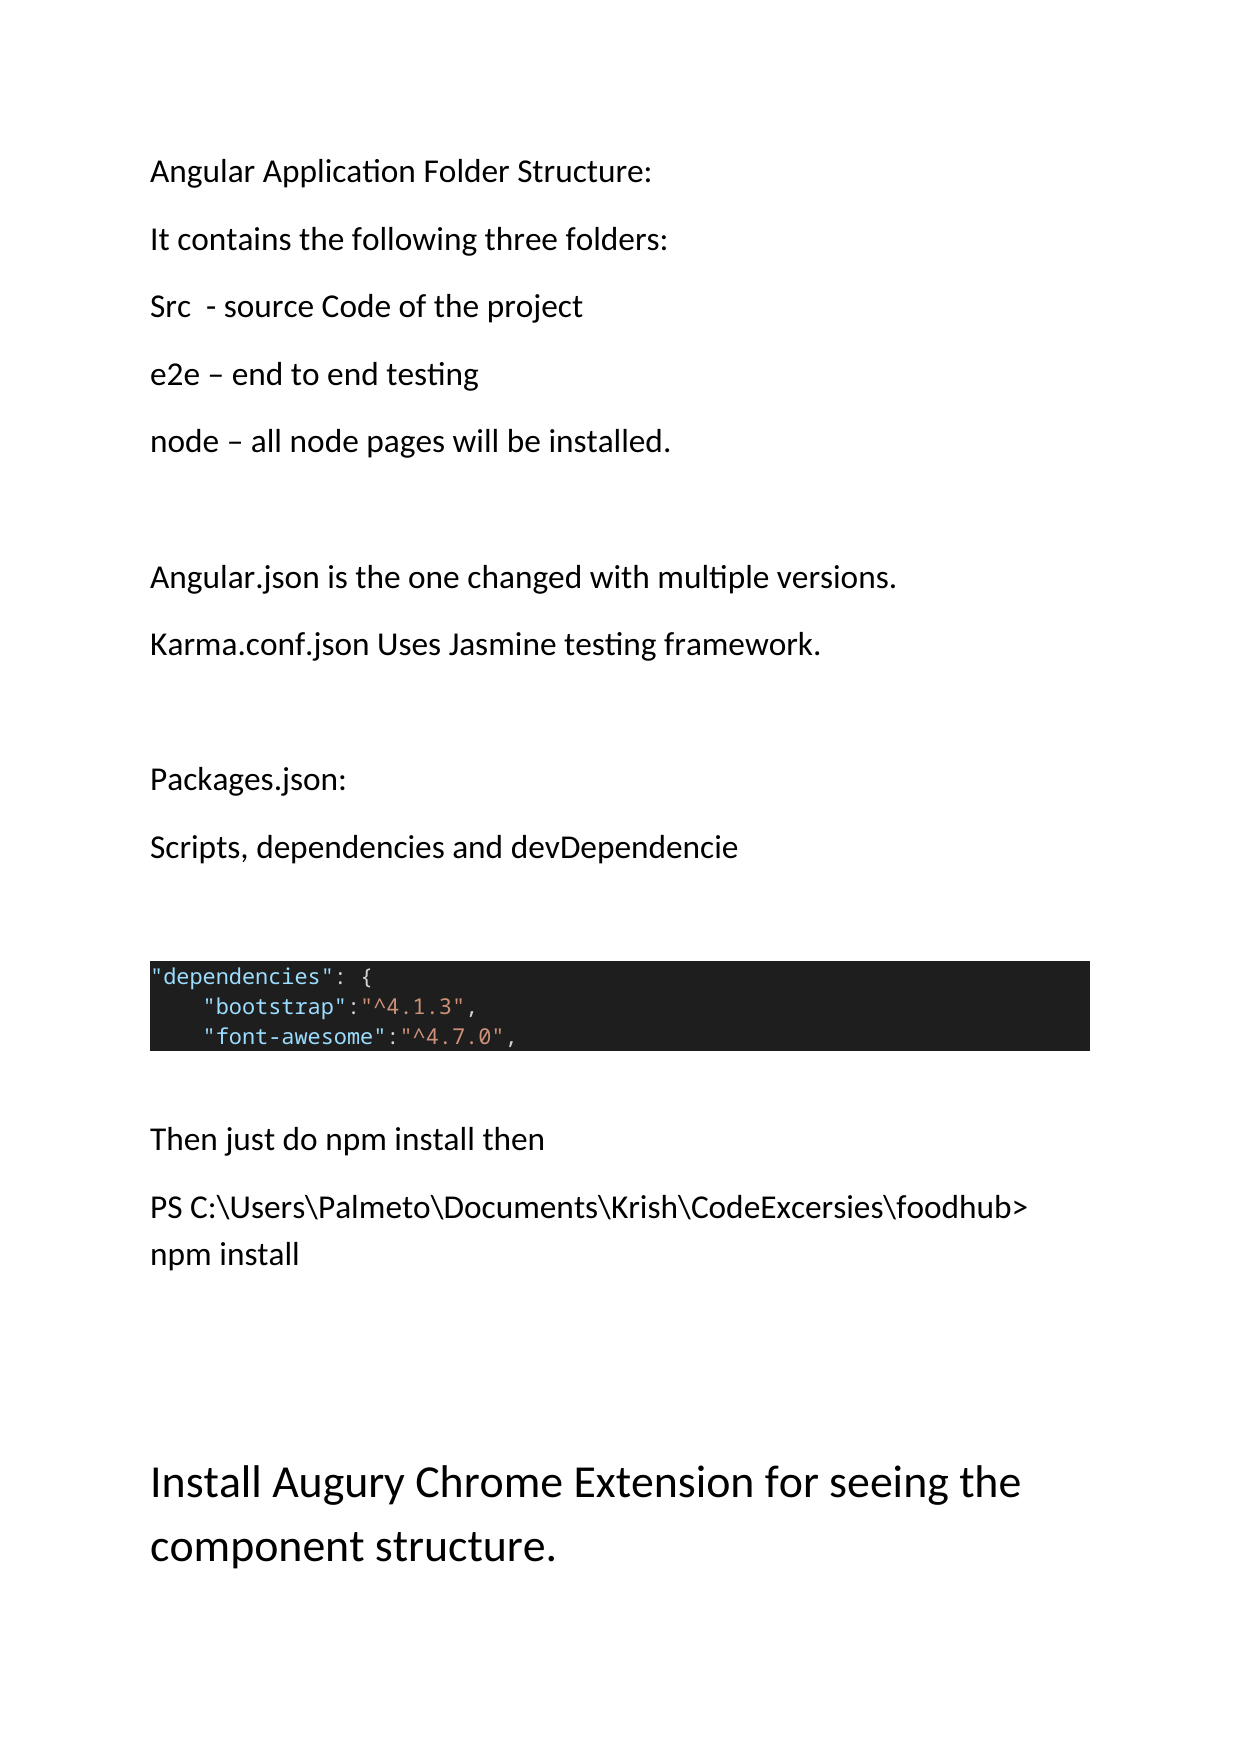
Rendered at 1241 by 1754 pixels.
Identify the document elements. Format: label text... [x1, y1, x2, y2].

text Scripts, dependencies and devDependencie [150, 826, 1090, 867]
text Then just do npm install then [150, 1118, 1090, 1159]
text Install Augury Chrome Extension for seeing the component structure. [150, 1453, 1090, 1573]
text "dependencies": { [150, 961, 1090, 991]
text Src - source Code of the project [150, 285, 1090, 326]
text Angular Application Folder Structure: [150, 150, 1090, 191]
text Karma.conf.json Uses Jasmine testing framework. [150, 623, 1090, 664]
text Angular.json is the one changed with multiple versions. [150, 556, 1090, 596]
text node – all node pages will be installed. [150, 420, 1090, 461]
text e2e – end to end testing [150, 353, 1090, 393]
text "bootstrap":"^4.1.3", [150, 991, 1090, 1021]
text Packages.json: [150, 758, 1090, 799]
text It contains the following three folders: [150, 218, 1090, 258]
text "font-awesome":"^4.7.0", [150, 1021, 1090, 1051]
text PS C:\Users\Palmeto\Documents\Krish\CodeExcersies\foodhub> npm install [150, 1186, 1090, 1273]
